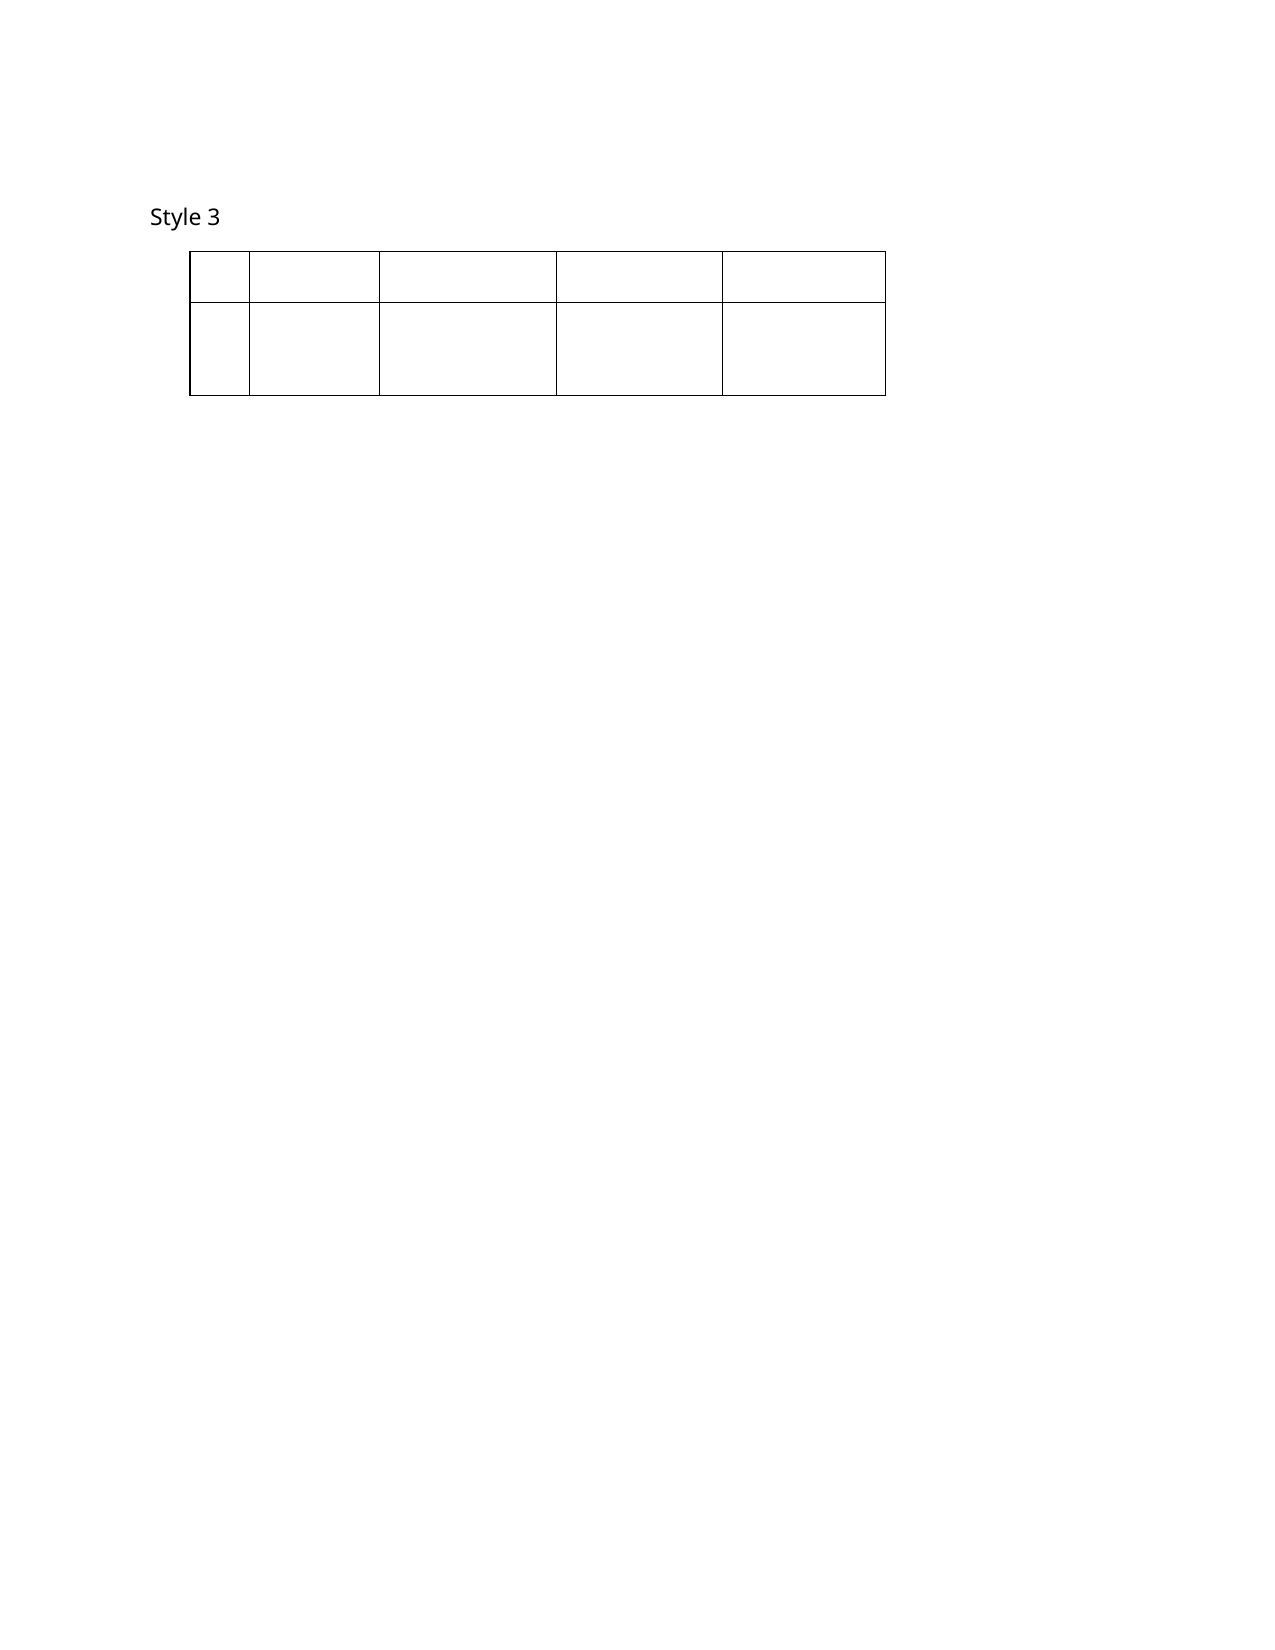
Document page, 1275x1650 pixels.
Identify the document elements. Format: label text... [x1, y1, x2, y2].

table_cell [250, 303, 379, 395]
table_cell [380, 303, 556, 395]
table_header [250, 252, 379, 302]
table_cell [191, 303, 249, 395]
table_header [191, 252, 249, 302]
table_header [557, 252, 722, 302]
table_header [380, 252, 556, 302]
table_header [723, 252, 885, 302]
text Style 3 [150, 200, 1125, 232]
table_cell [557, 303, 722, 395]
table_cell [723, 303, 885, 395]
